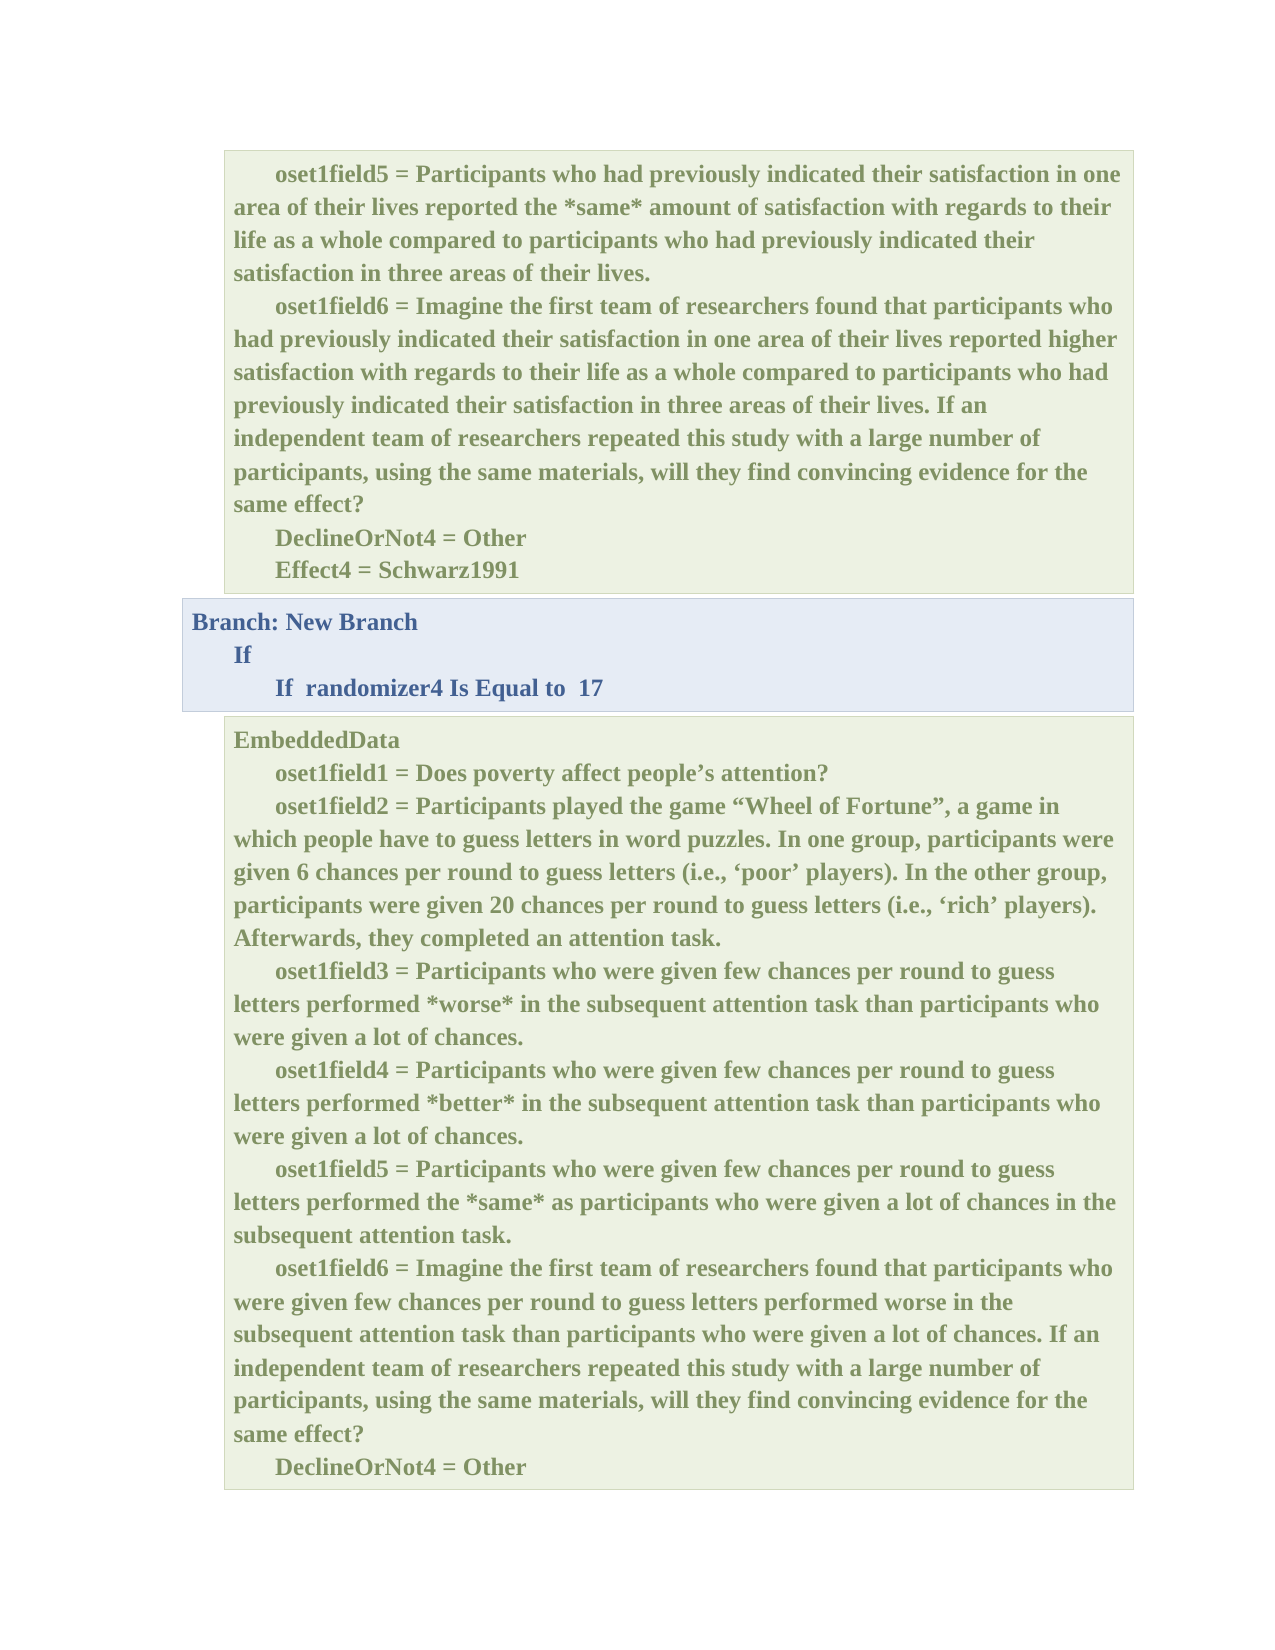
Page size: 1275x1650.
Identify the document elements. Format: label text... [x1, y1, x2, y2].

text oset1field5 = Participants who were given few chances per round to guess letters performed the *same* as participants who were given a lot of chances in the subsequent attention task. [225, 1145, 1133, 1244]
text If [183, 631, 1133, 664]
text EmbeddedData [225, 717, 1133, 749]
text oset1field1 = Does poverty affect people’s attention? [225, 749, 1133, 782]
text Branch: New Branch [183, 599, 1133, 631]
text oset1field2 = Participants played the game “Wheel of Fortune”, a game in which people have to guess letters in word puzzles. In one group, participants were given 6 chances per round to guess letters (i.e., ‘poor’ players). In the other group, participants were given 20 chances per round to guess letters (i.e., ‘rich’ players). Afterwards, they completed an attention task. [225, 782, 1133, 947]
text oset1field4 = Participants who were given few chances per round to guess letters performed *better* in the subsequent attention task than participants who were given a lot of chances. [225, 1046, 1133, 1145]
text oset1field6 = Imagine the first team of researchers found that participants who had previously indicated their satisfaction in one area of their lives reported higher satisfaction with regards to their life as a whole compared to participants who had previously indicated their satisfaction in three areas of their lives. If an independent team of researchers repeated this study with a large number of participants, using the same materials, will they find convincing evidence for the same effect? [225, 282, 1133, 513]
text If randomizer4 Is Equal to 17 [183, 664, 1133, 711]
text DeclineOrNot4 = Other [225, 1442, 1133, 1489]
text oset1field5 = Participants who had previously indicated their satisfaction in one area of their lives reported the *same* amount of satisfaction with regards to their life as a whole compared to participants who had previously indicated their satisfaction in three areas of their lives. [225, 151, 1133, 282]
text oset1field6 = Imagine the first team of researchers found that participants who were given few chances per round to guess letters performed worse in the subsequent attention task than participants who were given a lot of chances. If an independent team of researchers repeated this study with a large number of participants, using the same materials, will they find convincing evidence for the same effect? [225, 1244, 1133, 1442]
text Effect4 = Schwarz1991 [225, 546, 1133, 593]
text DeclineOrNot4 = Other [225, 513, 1133, 546]
text oset1field3 = Participants who were given few chances per round to guess letters performed *worse* in the subsequent attention task than participants who were given a lot of chances. [225, 947, 1133, 1046]
